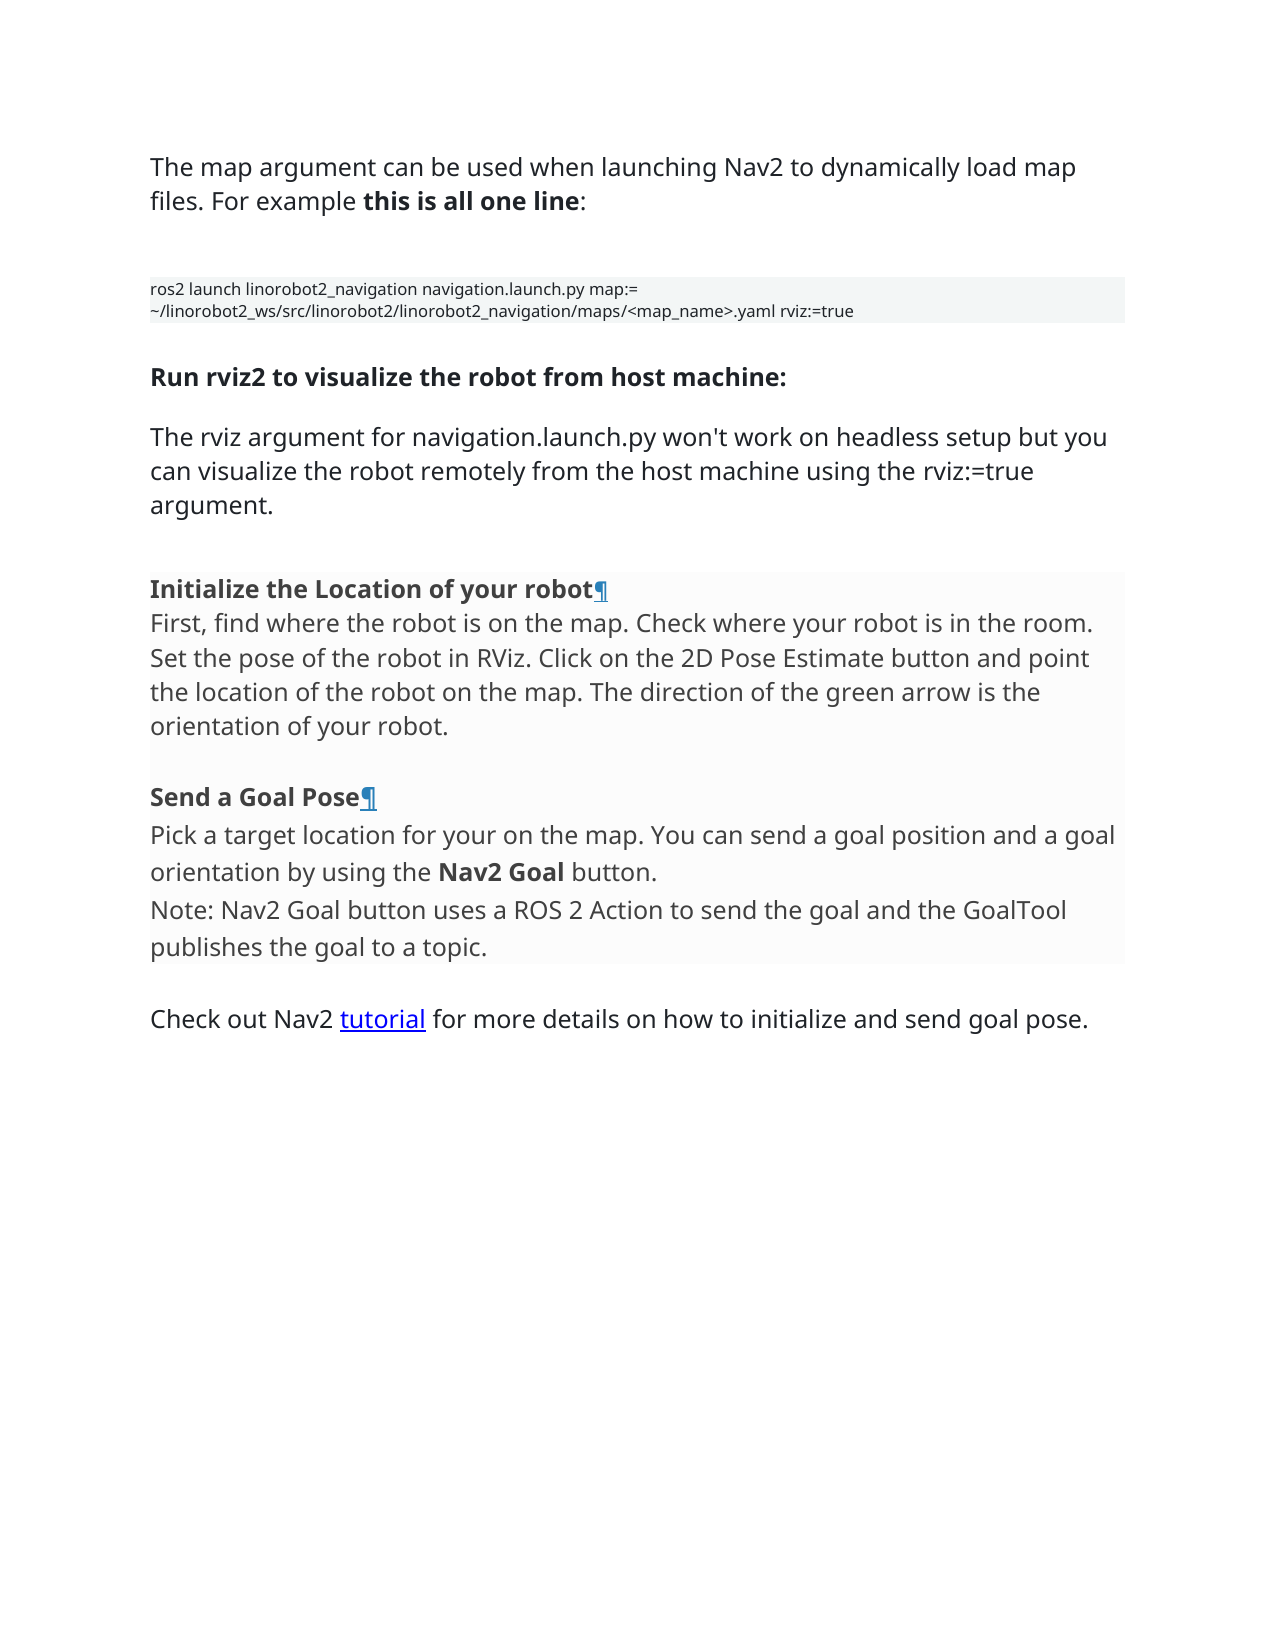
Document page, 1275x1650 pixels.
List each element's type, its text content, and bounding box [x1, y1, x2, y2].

text Run rviz2 to visualize the robot from host machine: [150, 360, 1125, 394]
text Pick a target location for your on the map. You can send a goal position and a goal orientation by using the Nav2 Goal button. [150, 814, 1125, 889]
text Send a Goal Pose¶ [150, 780, 1125, 814]
text Note: Nav2 Goal button uses a ROS 2 Action to send the goal and the GoalTool publishes the goal to a topic. [150, 889, 1125, 964]
text The rviz argument for navigation.launch.py won't work on headless setup but you can visualize the robot remotely from the host machine using the rviz:=true argument. [150, 419, 1125, 521]
text Check out Nav2 tutorial for more details on how to initialize and send goal pose. [150, 1001, 1125, 1036]
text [150, 150, 1125, 218]
text Initialize the Location of your robot¶ [150, 572, 1125, 606]
text ros2 launch linorobot2_navigation navigation.launch.py map:= ~/linorobot2_ws/src/linorobot2/linorobot2_navigation/maps/<map_name>.yaml rviz:=true [150, 277, 1125, 323]
text First, find where the robot is on the map. Check where your robot is in the room. Set the pose of the robot in RViz. Click on the 2D Pose Estimate button and point the location of the robot on the map. The direction of the green arrow is the orientation of your robot. [150, 606, 1125, 742]
